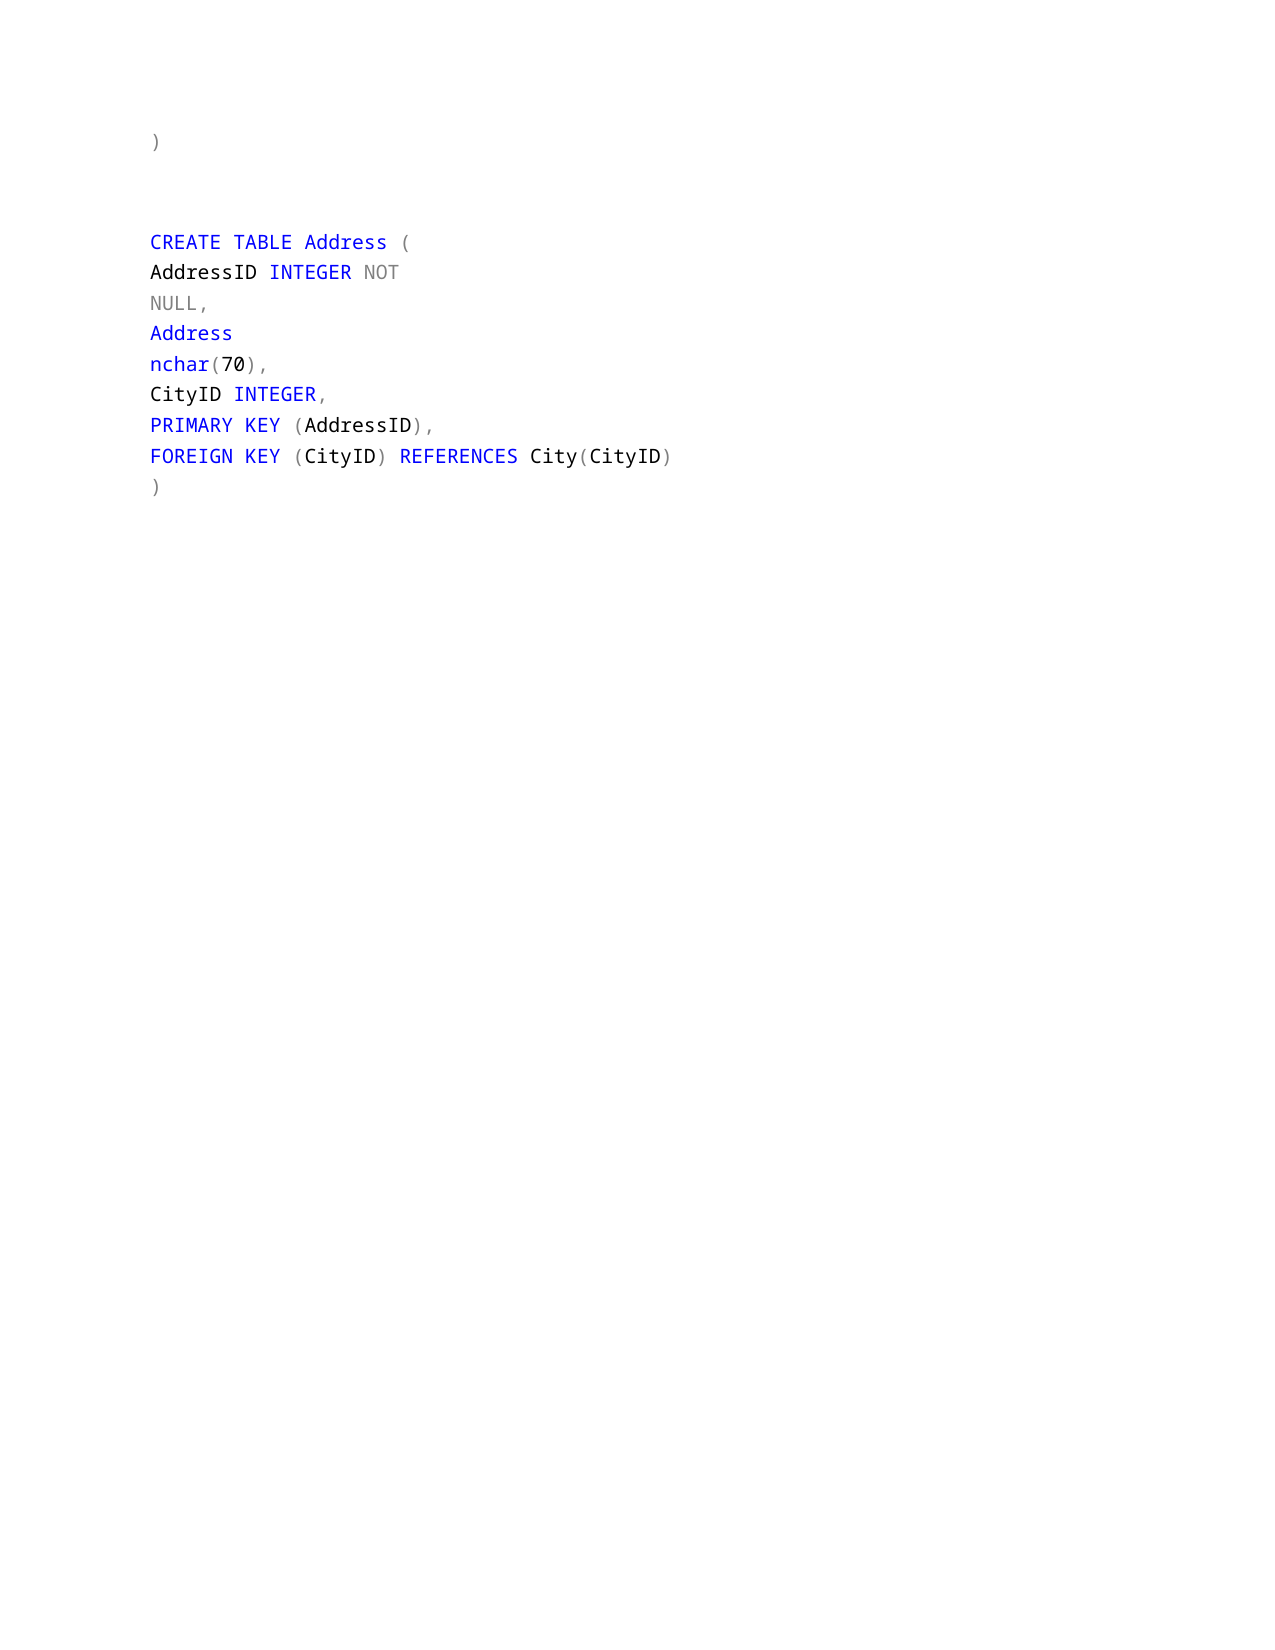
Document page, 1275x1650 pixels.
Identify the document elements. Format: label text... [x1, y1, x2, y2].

text CREATE TABLE Address ( AddressID INTEGER NOT NULL, [150, 228, 444, 316]
text ) [150, 472, 1223, 499]
text ) [150, 127, 1223, 154]
text FOREIGN KEY (CityID) REFERENCES City(CityID) [150, 442, 1223, 469]
text PRIMARY KEY (AddressID), [150, 411, 1223, 438]
text Address nchar(70), CityID INTEGER, [150, 320, 348, 407]
